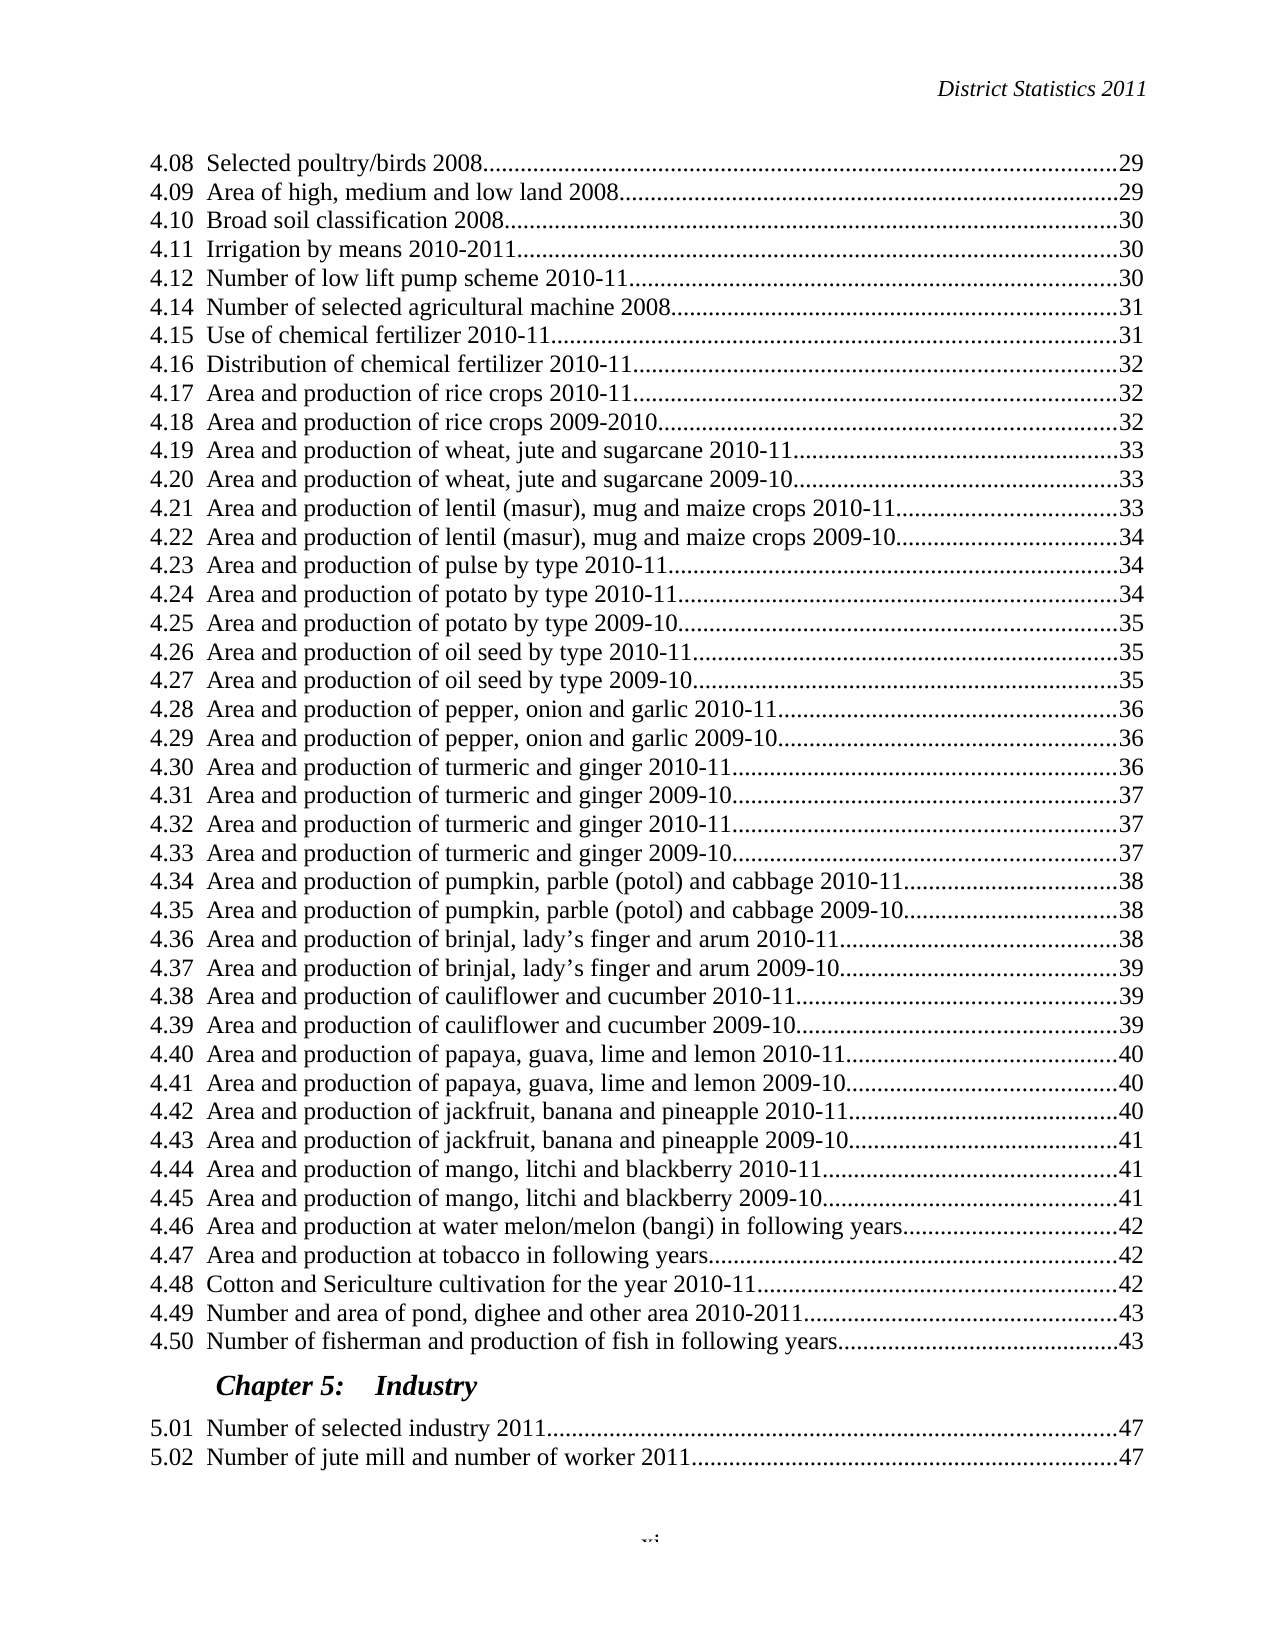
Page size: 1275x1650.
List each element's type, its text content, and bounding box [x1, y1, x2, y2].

list Area and production of mango, litchi and blackberry 2009-10 41 [150, 1183, 1171, 1211]
list Number of selected industry 2011 47 [150, 1413, 1171, 1441]
list Area and production of pulse by type 2010-11 34 [150, 550, 1171, 579]
list Area and production of rice crops 2009-2010 32 [150, 407, 1171, 435]
list Area and production of turmeric and ginger 2010-11 36 [150, 752, 1171, 780]
list Area and production of wheat, jute and sugarcane 2010-11 33 [150, 435, 1171, 464]
list Area and production of pepper, onion and garlic 2009-10 36 [150, 723, 1171, 752]
list Area and production of oil seed by type 2010-11 35 [150, 637, 1171, 665]
list Area and production of jackfruit, banana and pineapple 2010-11 40 [150, 1096, 1171, 1125]
text Chapter 5: Industry [216, 1368, 1171, 1401]
list Number of selected agricultural machine 2008 31 [150, 292, 1171, 320]
list Area and production of mango, litchi and blackberry 2010-11 41 [150, 1154, 1171, 1183]
list Area and production at water melon/melon (bangi) in following years 42 [150, 1211, 1171, 1240]
list Area and production of potato by type 2009-10 35 [150, 608, 1171, 637]
list Area and production of rice crops 2010-11 32 [150, 378, 1171, 407]
list Cotton and Sericulture cultivation for the year 2010-11 42 [150, 1269, 1171, 1298]
list Area and production of turmeric and ginger 2010-11 37 [150, 809, 1171, 838]
list Selected poultry/birds 2008 29 [150, 148, 1171, 177]
list Area and production of brinjal, lady’s finger and arum 2010-11 38 [150, 924, 1171, 953]
list Area and production of pepper, onion and garlic 2010-11 36 [150, 694, 1171, 723]
list Area and production of lentil (masur), mug and maize crops 2010-11 33 [150, 493, 1171, 522]
list Number of jute mill and number of worker 2011 47 [150, 1442, 1171, 1470]
list Area and production of turmeric and ginger 2009-10 37 [150, 780, 1171, 809]
list Area and production of turmeric and ginger 2009-10 37 [150, 838, 1171, 867]
list Broad soil classification 2008 30 [150, 205, 1171, 234]
list Area and production of potato by type 2010-11 34 [150, 579, 1171, 608]
list Number of low lift pump scheme 2010-11 30 [150, 263, 1171, 292]
list Irrigation by means 2010-2011 30 [150, 234, 1171, 263]
list Area and production of lentil (masur), mug and maize crops 2009-10 34 [150, 522, 1171, 550]
list Area and production of papaya, guava, lime and lemon 2009-10 40 [150, 1068, 1171, 1096]
list Number and area of pond, dighee and other area 2010-2011 43 [150, 1298, 1171, 1326]
list Use of chemical fertilizer 2010-11 31 [150, 320, 1171, 349]
list Area and production of papaya, guava, lime and lemon 2010-11 40 [150, 1039, 1171, 1068]
list Area and production of cauliflower and cucumber 2009-10 39 [150, 1010, 1171, 1039]
list Area and production of wheat, jute and sugarcane 2009-10 33 [150, 464, 1171, 493]
list Number of fisherman and production of fish in following years. 43 [150, 1326, 1171, 1355]
list Area and production of pumpkin, parble (potol) and cabbage 2010-11 38 [150, 867, 1171, 895]
list Area of high, medium and low land 2008. 29 [150, 177, 1171, 205]
list Area and production at tobacco in following years 42 [150, 1240, 1171, 1269]
list Distribution of chemical fertilizer 2010-11 32 [150, 349, 1171, 378]
list Area and production of jackfruit, banana and pineapple 2009-10 41 [150, 1125, 1171, 1154]
list Area and production of oil seed by type 2009-10 35 [150, 665, 1171, 694]
list Area and production of pumpkin, parble (potol) and cabbage 2009-10 38 [150, 895, 1171, 924]
list Area and production of brinjal, lady’s finger and arum 2009-10 39 [150, 953, 1171, 981]
list Area and production of cauliflower and cucumber 2010-11 39 [150, 981, 1171, 1010]
